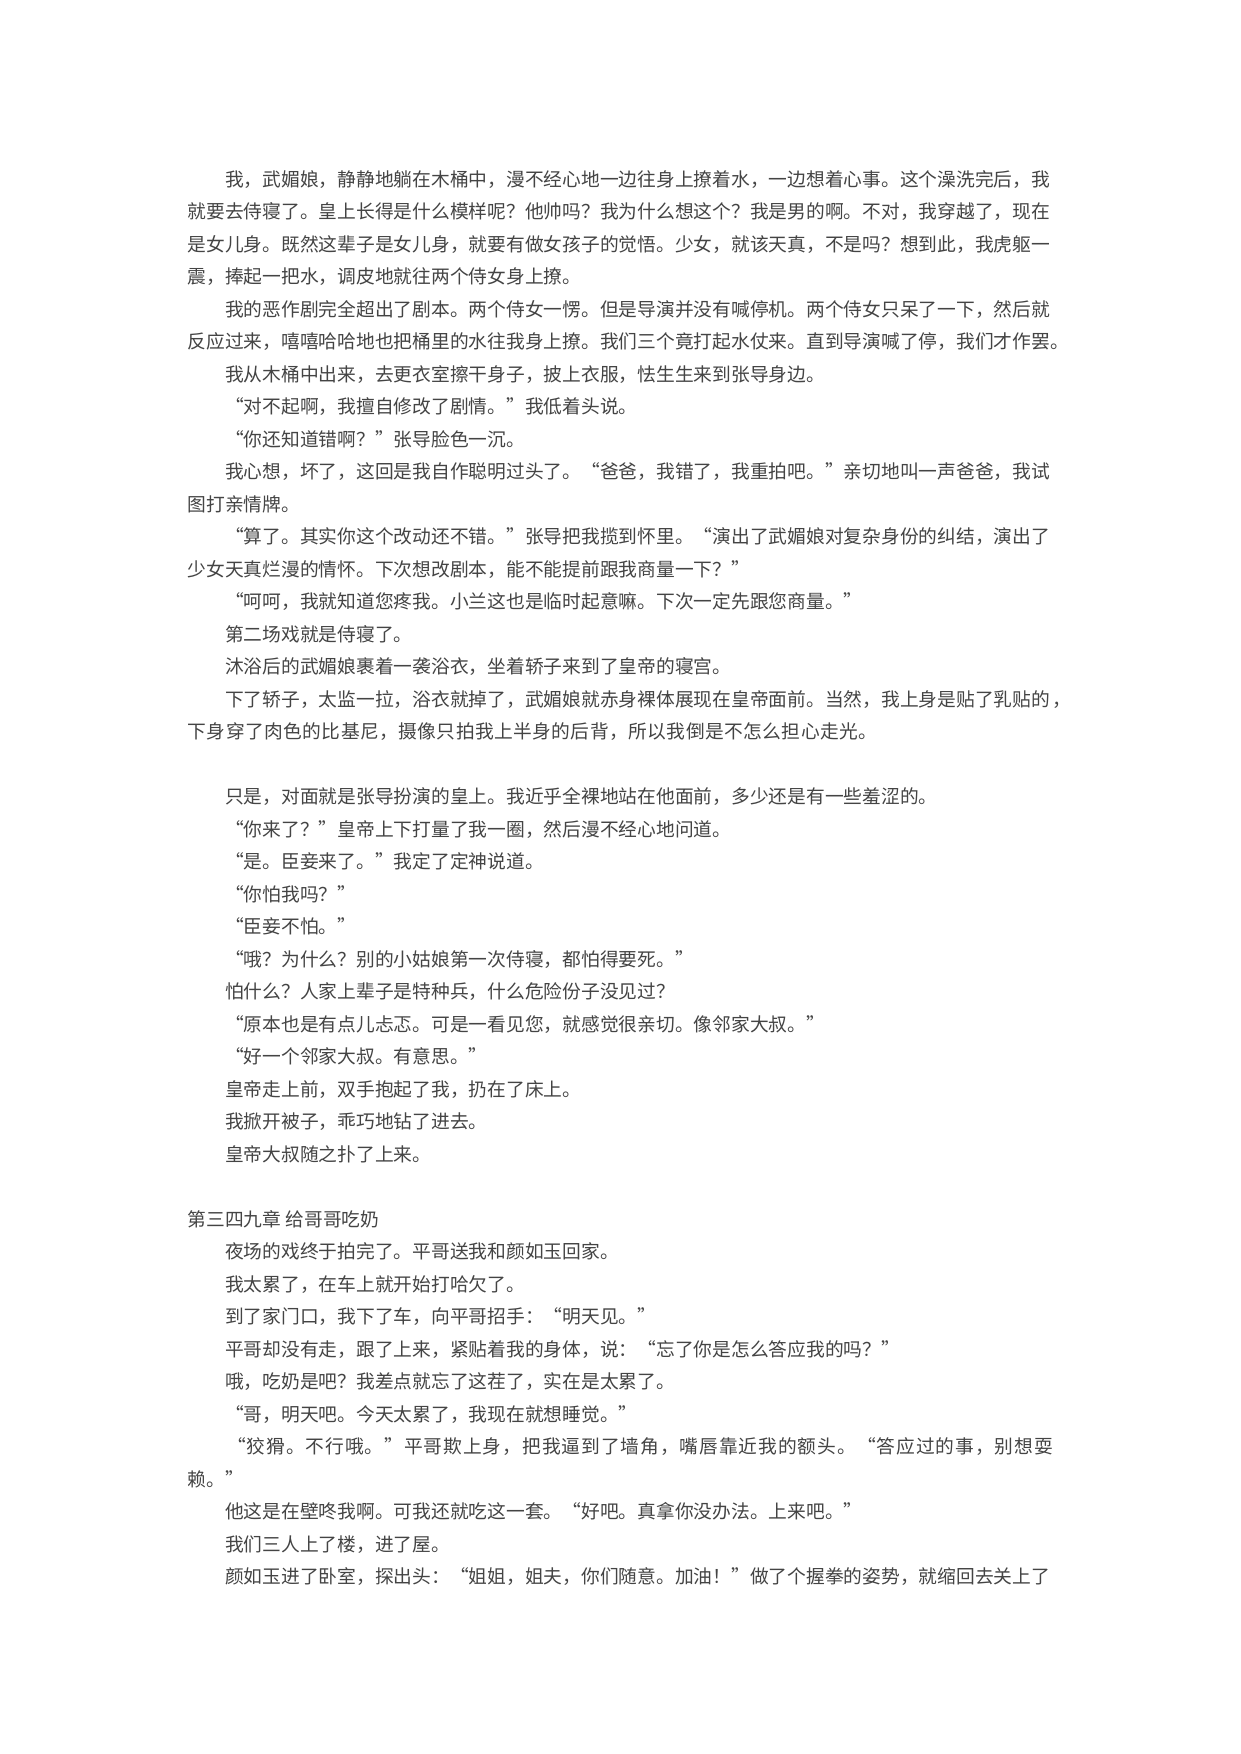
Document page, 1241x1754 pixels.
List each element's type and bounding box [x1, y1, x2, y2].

text [187, 162, 1053, 1592]
